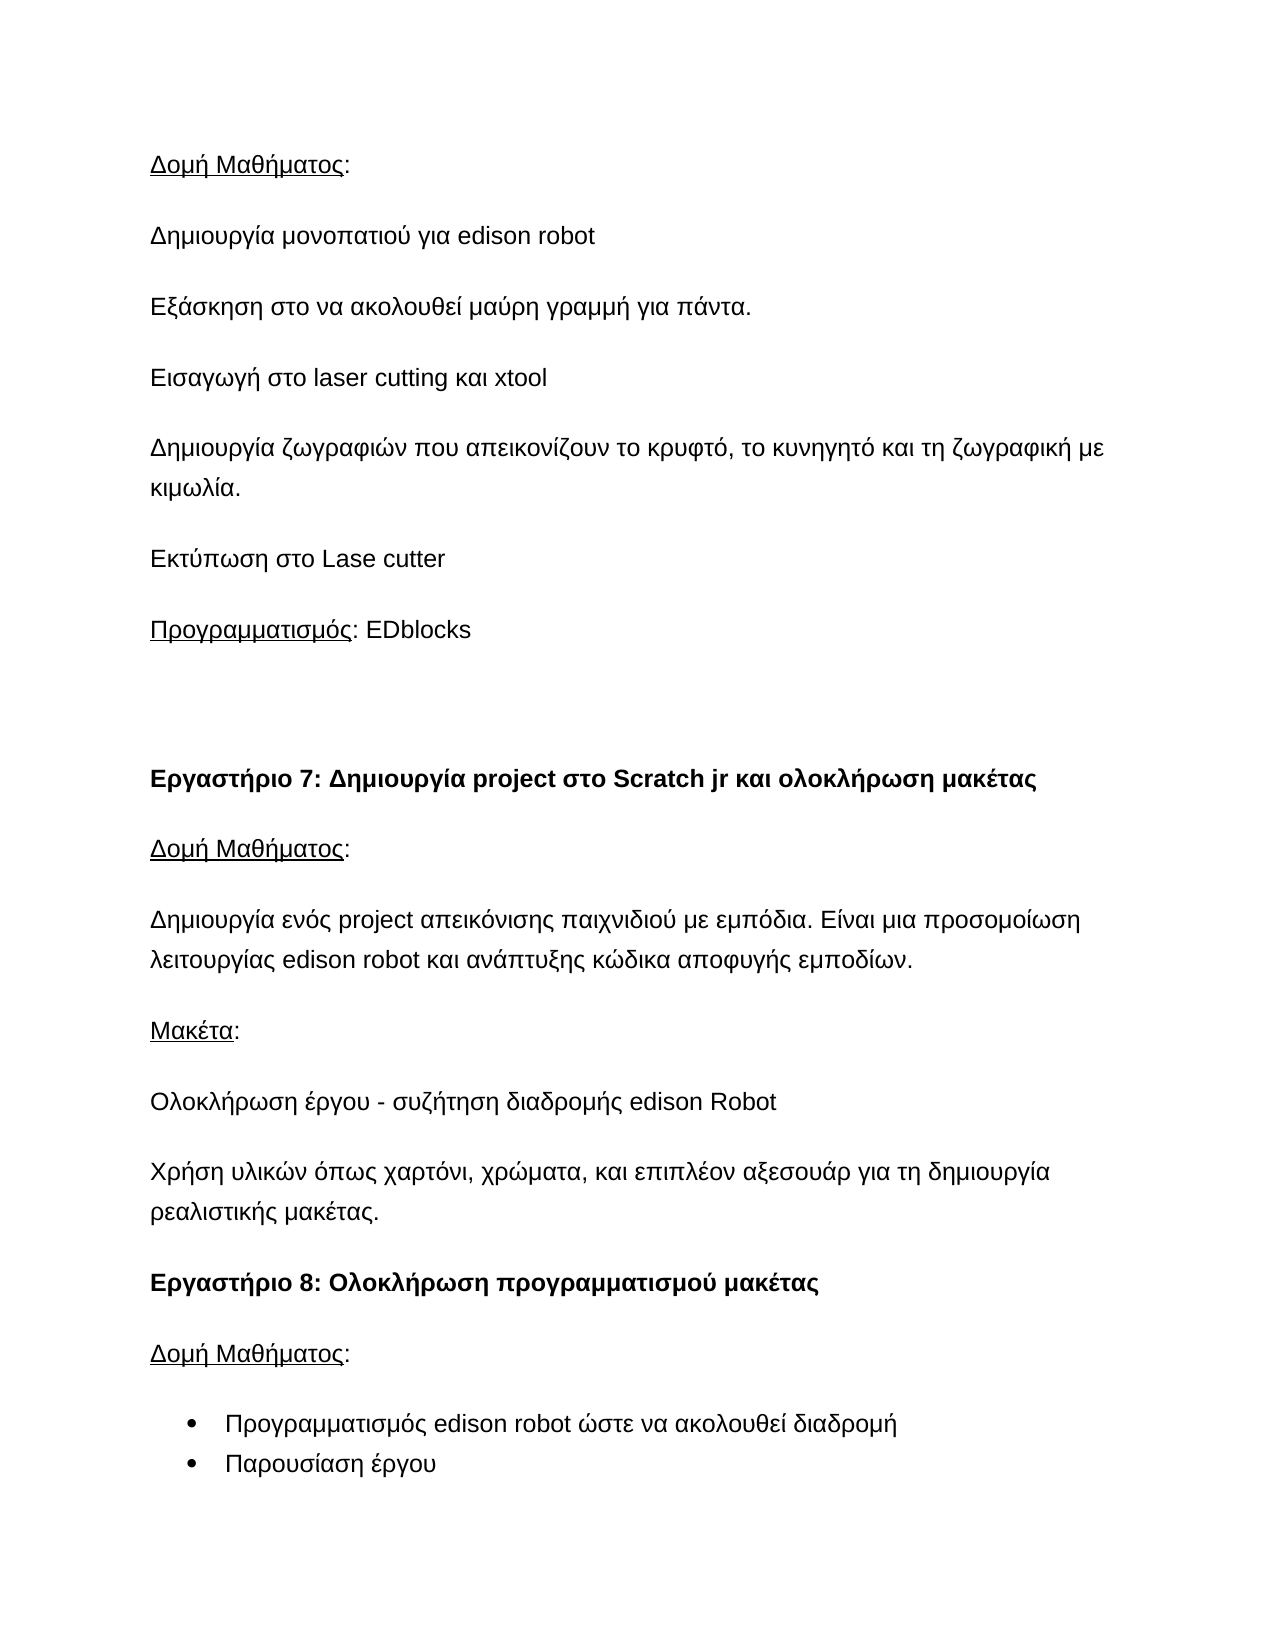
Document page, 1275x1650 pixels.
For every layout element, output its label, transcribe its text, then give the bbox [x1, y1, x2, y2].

text Εργαστήριο 7: Δημιουργία project στο Scratch jr και ολοκλήρωση μακέτας [150, 764, 1125, 792]
text Δημιουργία μονοπατιού για edison robot [150, 221, 1125, 249]
text Ολοκλήρωση έργου - συζήτηση διαδρομής edison Robot [150, 1087, 1125, 1115]
list Προγραμματισμός edison robot ώστε να ακολουθεί διαδρομή [187, 1409, 1125, 1438]
text Δομή Μαθήματος: [150, 150, 1125, 179]
text Εισαγωγή στο laser cutting και xtool [150, 362, 1125, 391]
text Δημιουργία ζωγραφιών που απεικονίζουν το κρυφτό, το κυνηγητό και τη ζωγραφική με κιμωλία. [150, 433, 1125, 502]
text Δημιουργία ενός project απεικόνισης παιχνιδιού με εμπόδια. Είναι μια προσομοίωση λειτουργίας edison robot και ανάπτυξης κώδικα αποφυγής εμποδίων. [150, 905, 1125, 974]
text Μακέτα: [150, 1016, 1125, 1044]
text Προγραμματισμός: EDblocks [150, 614, 1125, 643]
text Χρήση υλικών όπως χαρτόνι, χρώματα, και επιπλέον αξεσουάρ για τη δημιουργία ρεαλιστικής μακέτας. [150, 1157, 1125, 1226]
text Εκτύπωση στο Lase cutter [150, 544, 1125, 572]
text Δομή Μαθήματος: [150, 1339, 1125, 1367]
text Εργαστήριο 8: Ολοκλήρωση προγραμματισμού μακέτας [150, 1268, 1125, 1297]
text Εξάσκηση στο να ακολουθεί μαύρη γραμμή για πάντα. [150, 292, 1125, 320]
list Παρουσίαση έργου [187, 1449, 1125, 1478]
text Δομή Μαθήματος: [150, 834, 1125, 863]
